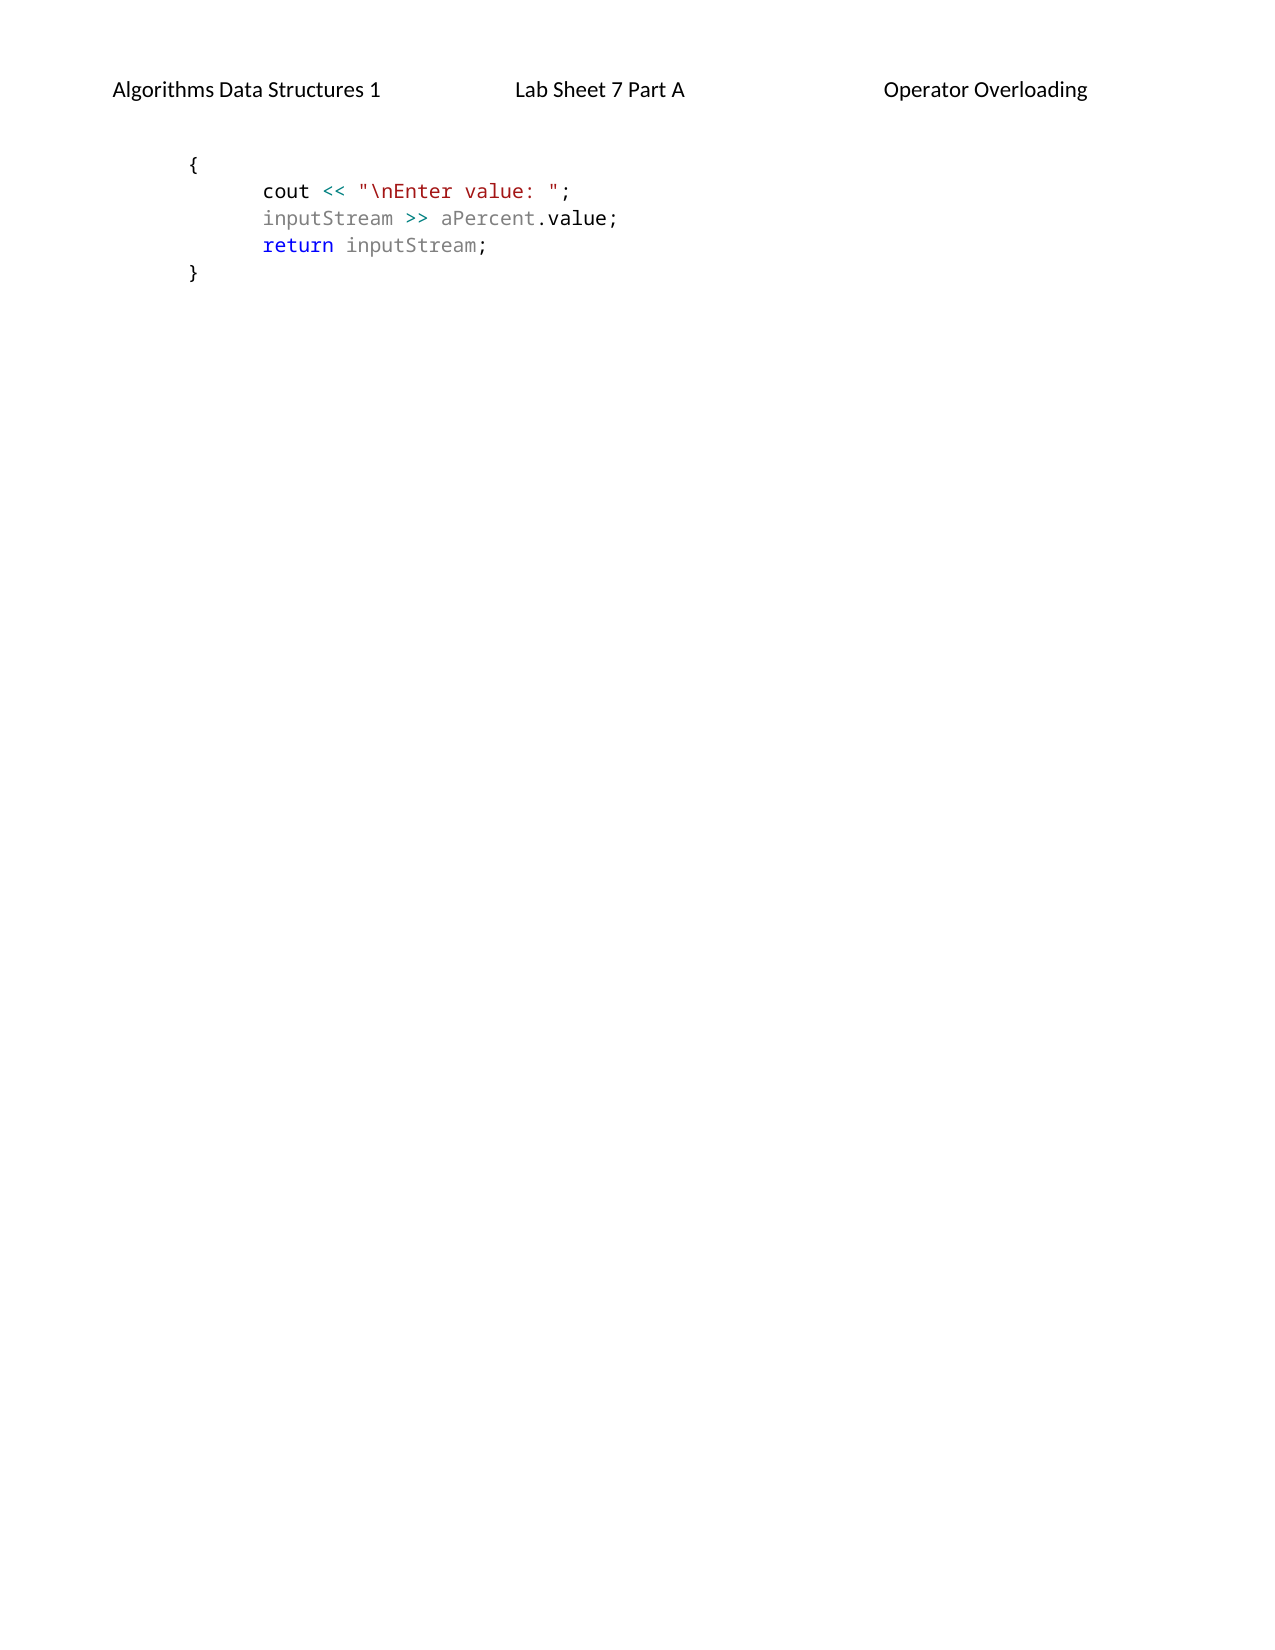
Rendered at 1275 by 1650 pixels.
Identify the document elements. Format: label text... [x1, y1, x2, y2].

text { [187, 150, 1162, 177]
text return inputStream; [187, 231, 1162, 258]
text cout << "\nEnter value: "; [187, 177, 1162, 204]
text inputStream >> aPercent.value; [187, 204, 1162, 231]
text } [187, 258, 1162, 285]
